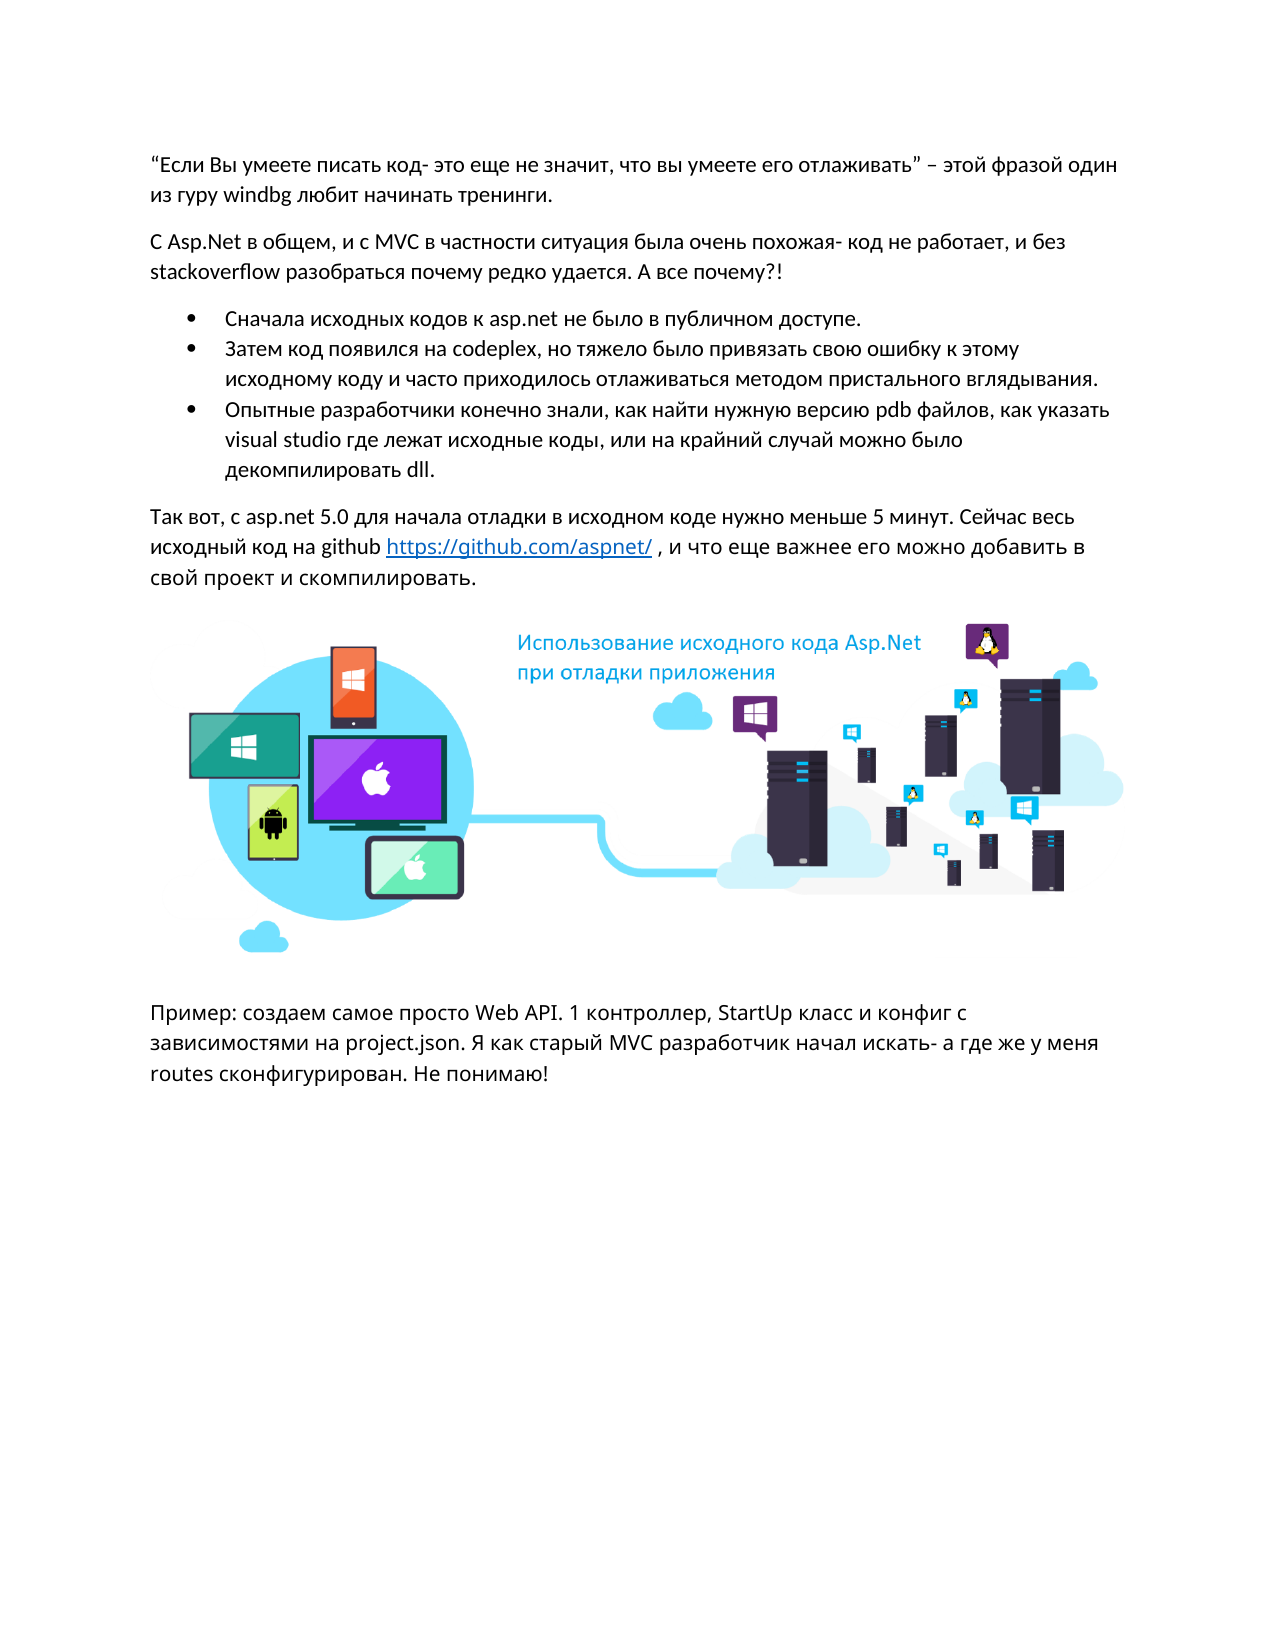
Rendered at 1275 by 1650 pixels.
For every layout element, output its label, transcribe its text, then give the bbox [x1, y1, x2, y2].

picture [150, 610, 1125, 979]
text С Asp.Net в общем, и с MVC в частности ситуация была очень похожая- код не работает, и без stackoverflow разобраться почему редко удается. А все почему?! [150, 227, 1125, 285]
text Так вот, с asp.net 5.0 для начала отладки в исходном коде нужно меньше 5 минут. Сейчас весь исходный код на github https://github.com/aspnet/ , и что еще важнее его можно добавить в свой проект и скомпилировать. [150, 502, 1125, 591]
text “Если Вы умеете писать код- это еще не значит, что вы умеете его отлаживать” – этой фразой один из гуру windbg любит начинать тренинги. [150, 150, 1125, 208]
list Затем код появился на codeplex, но тяжело было привязать свою ошибку к этому исходному коду и часто приходилось отлаживаться методом пристального вглядывания. [187, 334, 1125, 393]
list Сначала исходных кодов к asp.net не было в публичном доступе. [187, 304, 1125, 332]
text Пример: создаем самое просто Web API. 1 контроллер, StartUp класс и конфиг с зависимостями на project.json. Я как старый MVC разработчик начал искать- а где же у меня routes сконфигурирован. Не понимаю! [150, 998, 1125, 1087]
list Опытные разработчики конечно знали, как найти нужную версию pdb файлов, как указать visual studio где лежат исходные коды, или на крайний случай можно было декомпилировать dll. [187, 395, 1125, 483]
